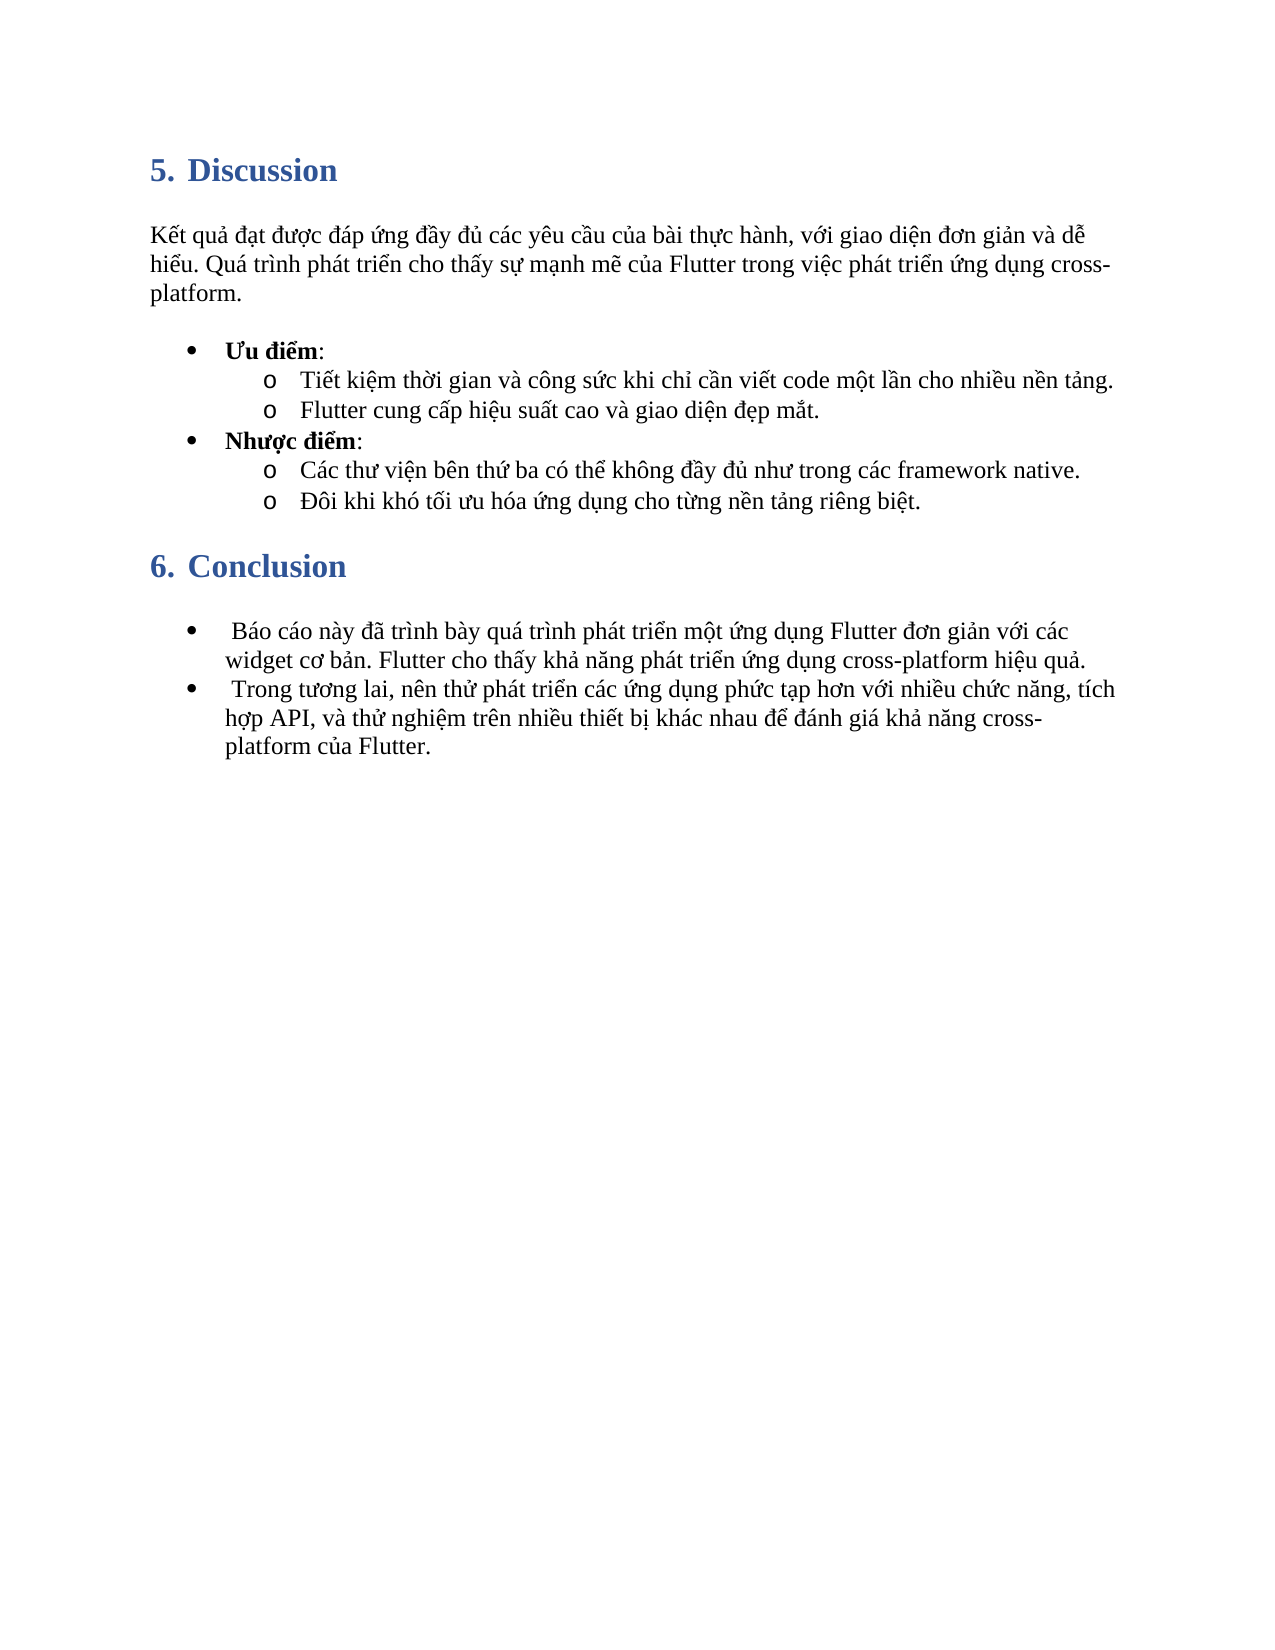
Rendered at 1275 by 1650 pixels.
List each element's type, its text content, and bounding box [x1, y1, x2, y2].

subtitle Conclusion [150, 546, 1125, 584]
list Flutter cung cấp hiệu suất cao và giao diện đẹp mắt. [262, 396, 1125, 426]
text Kết quả đạt được đáp ứng đầy đủ các yêu cầu của bài thực hành, với giao diện đơn giản và dễ hiểu. Quá trình phát triển cho thấy sự mạnh mẽ của Flutter trong việc phát triển ứng dụng cross-platform. [150, 221, 1125, 307]
list Nhược điểm: [187, 426, 1125, 455]
subtitle Discussion [150, 150, 1125, 188]
list Các thư viện bên thứ ba có thể không đầy đủ như trong các framework native. [262, 455, 1125, 486]
list Đôi khi khó tối ưu hóa ứng dụng cho từng nền tảng riêng biệt. [262, 486, 1125, 517]
list Ưu điểm: [187, 336, 1125, 365]
list Trong tương lai, nên thử phát triển các ứng dụng phức tạp hơn với nhiều chức năng, tích hợp API, và thử nghiệm trên nhiều thiết bị khác nhau để đánh giá khả năng cross-platform của Flutter. [187, 703, 1125, 789]
list Báo cáo này đã trình bày quá trình phát triển một ứng dụng Flutter đơn giản với các widget cơ bản. Flutter cho thấy khả năng phát triển ứng dụng cross-platform hiệu quả. [187, 616, 1125, 674]
list Tiết kiệm thời gian và công sức khi chỉ cần viết code một lần cho nhiều nền tảng. [262, 365, 1125, 396]
